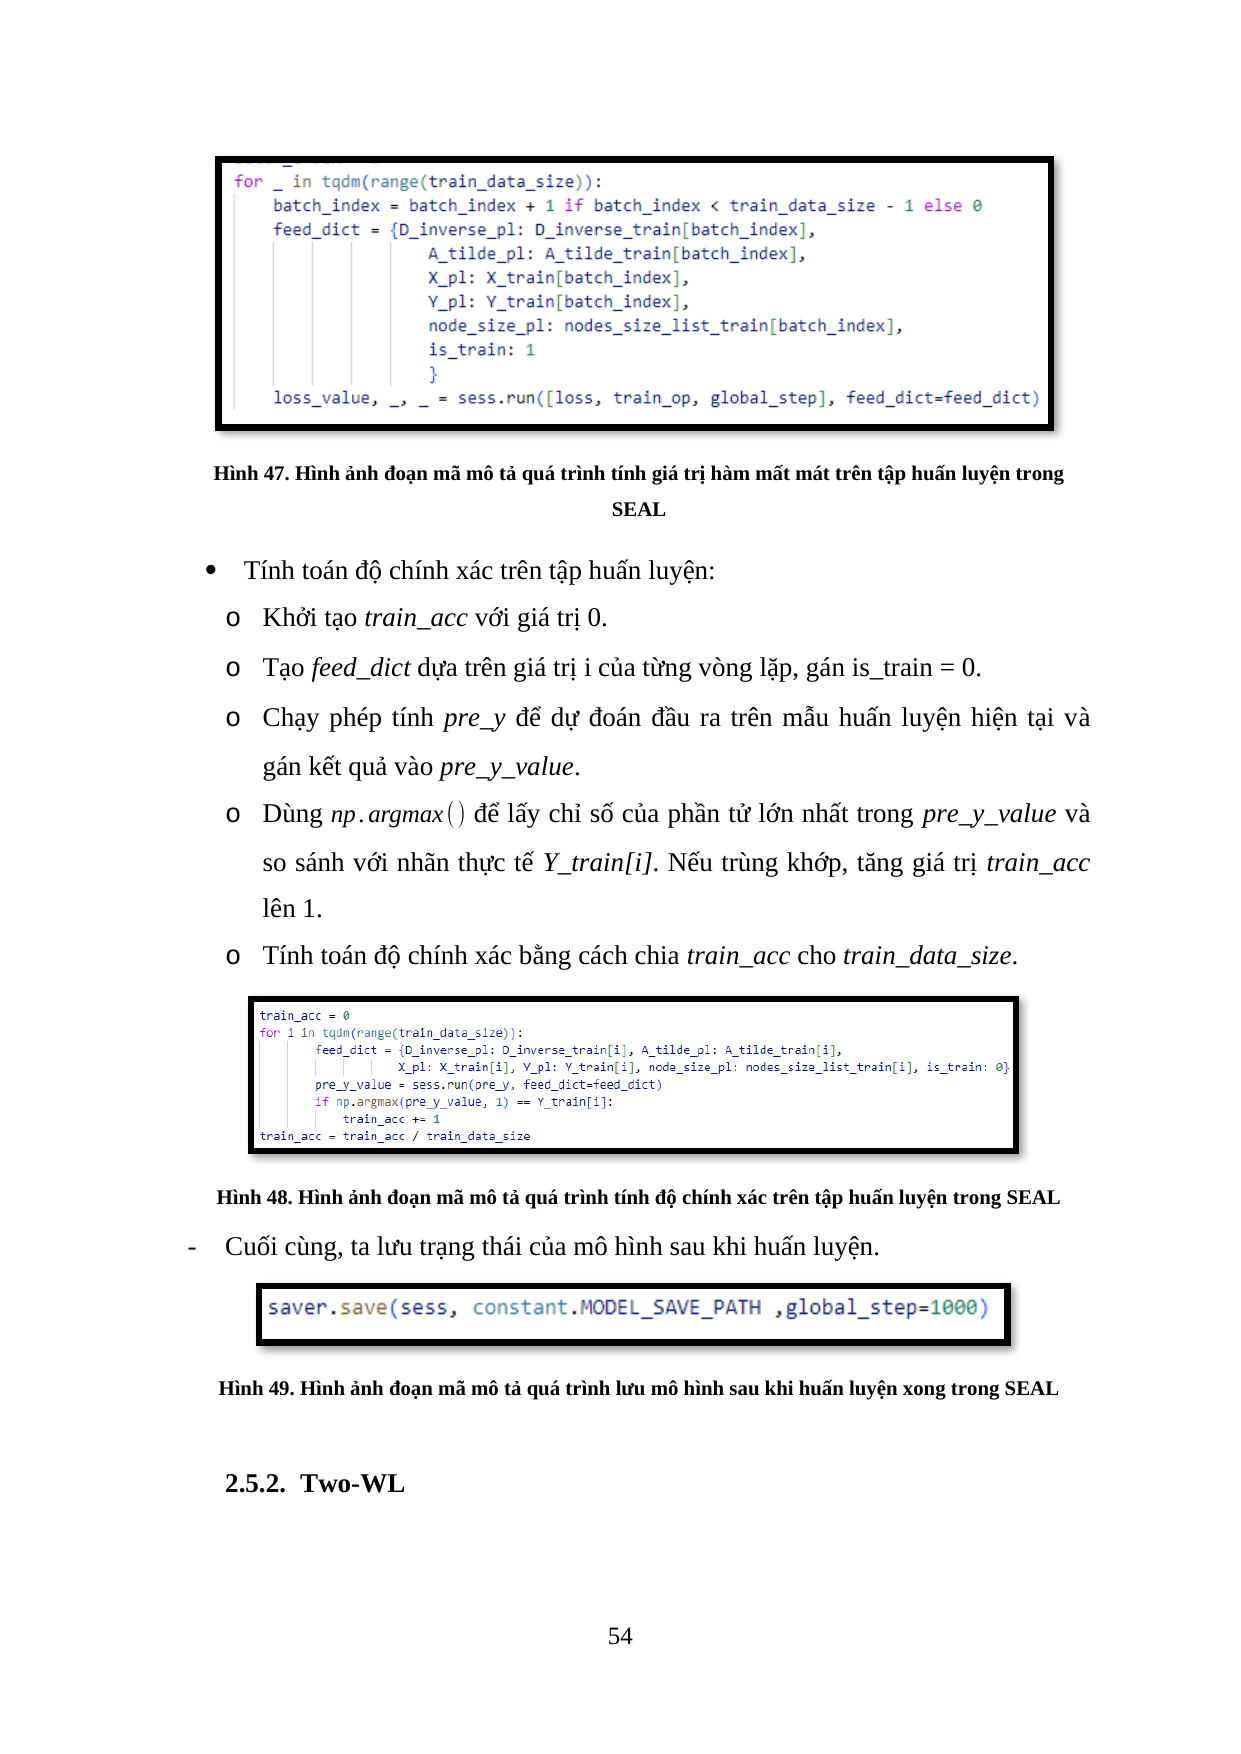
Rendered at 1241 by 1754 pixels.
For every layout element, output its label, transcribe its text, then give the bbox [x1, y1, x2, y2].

picture [262, 1289, 1004, 1339]
text Hình 49. Hình ảnh đoạn mã mô tả quá trình lưu mô hình sau khi huấn luyện xong trong SEAL [187, 1376, 1090, 1400]
list Tính toán độ chính xác bằng cách chia train_acc cho train_data_size. [225, 939, 1090, 973]
list Two-WL [225, 1467, 1090, 1498]
list Tính toán độ chính xác trên tập huấn luyện: [206, 554, 1090, 586]
list Khởi tạo train_acc với giá trị 0. [225, 601, 1090, 634]
list Tạo feed_dict dựa trên giá trị i của từng vòng lặp, gán is_train = 0. [225, 651, 1090, 685]
picture [222, 163, 1048, 424]
list Cuối cùng, ta lưu trạng thái của mô hình sau khi huấn luyện. [187, 1230, 1090, 1261]
picture [254, 1002, 1013, 1148]
text Hình 48. Hình ảnh đoạn mã mô tả quá trình tính độ chính xác trên tập huấn luyện trong SEAL [187, 1185, 1090, 1209]
list Dùng để lấy chỉ số của phần tử lớn nhất trong pre_y_value và so sánh với nhãn thực tế Y_train[i]. Nếu trùng khớp, tăng giá trị train_acc lên 1. [225, 797, 1090, 924]
text Hình 47. Hình ảnh đoạn mã mô tả quá trình tính giá trị hàm mất mát trên tập huấn luyện trong SEAL [187, 461, 1090, 521]
list Chạy phép tính pre_y để dự đoán đầu ra trên mẫu huấn luyện hiện tại và gán kết quả vào pre_y_value. [225, 701, 1090, 781]
